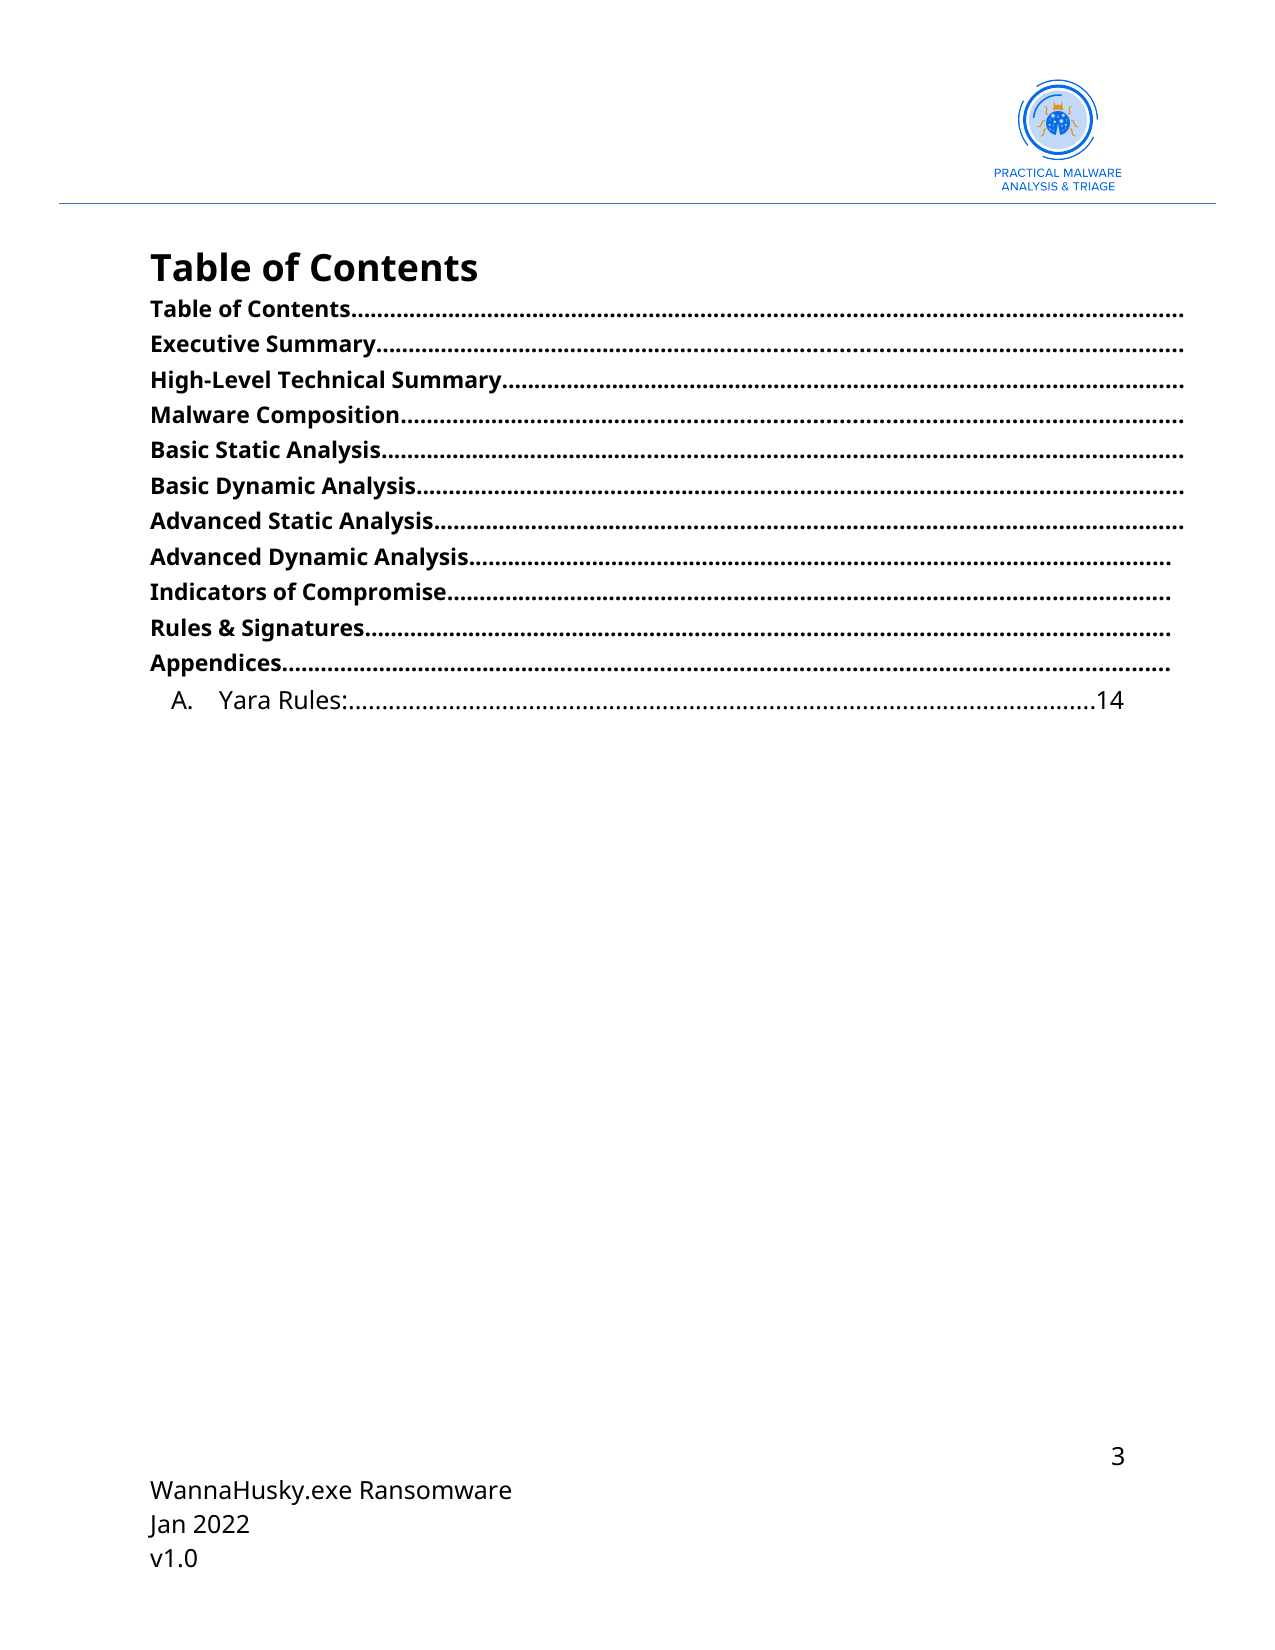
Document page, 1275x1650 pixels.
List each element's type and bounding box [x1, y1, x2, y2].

picture [990, 75, 1125, 196]
